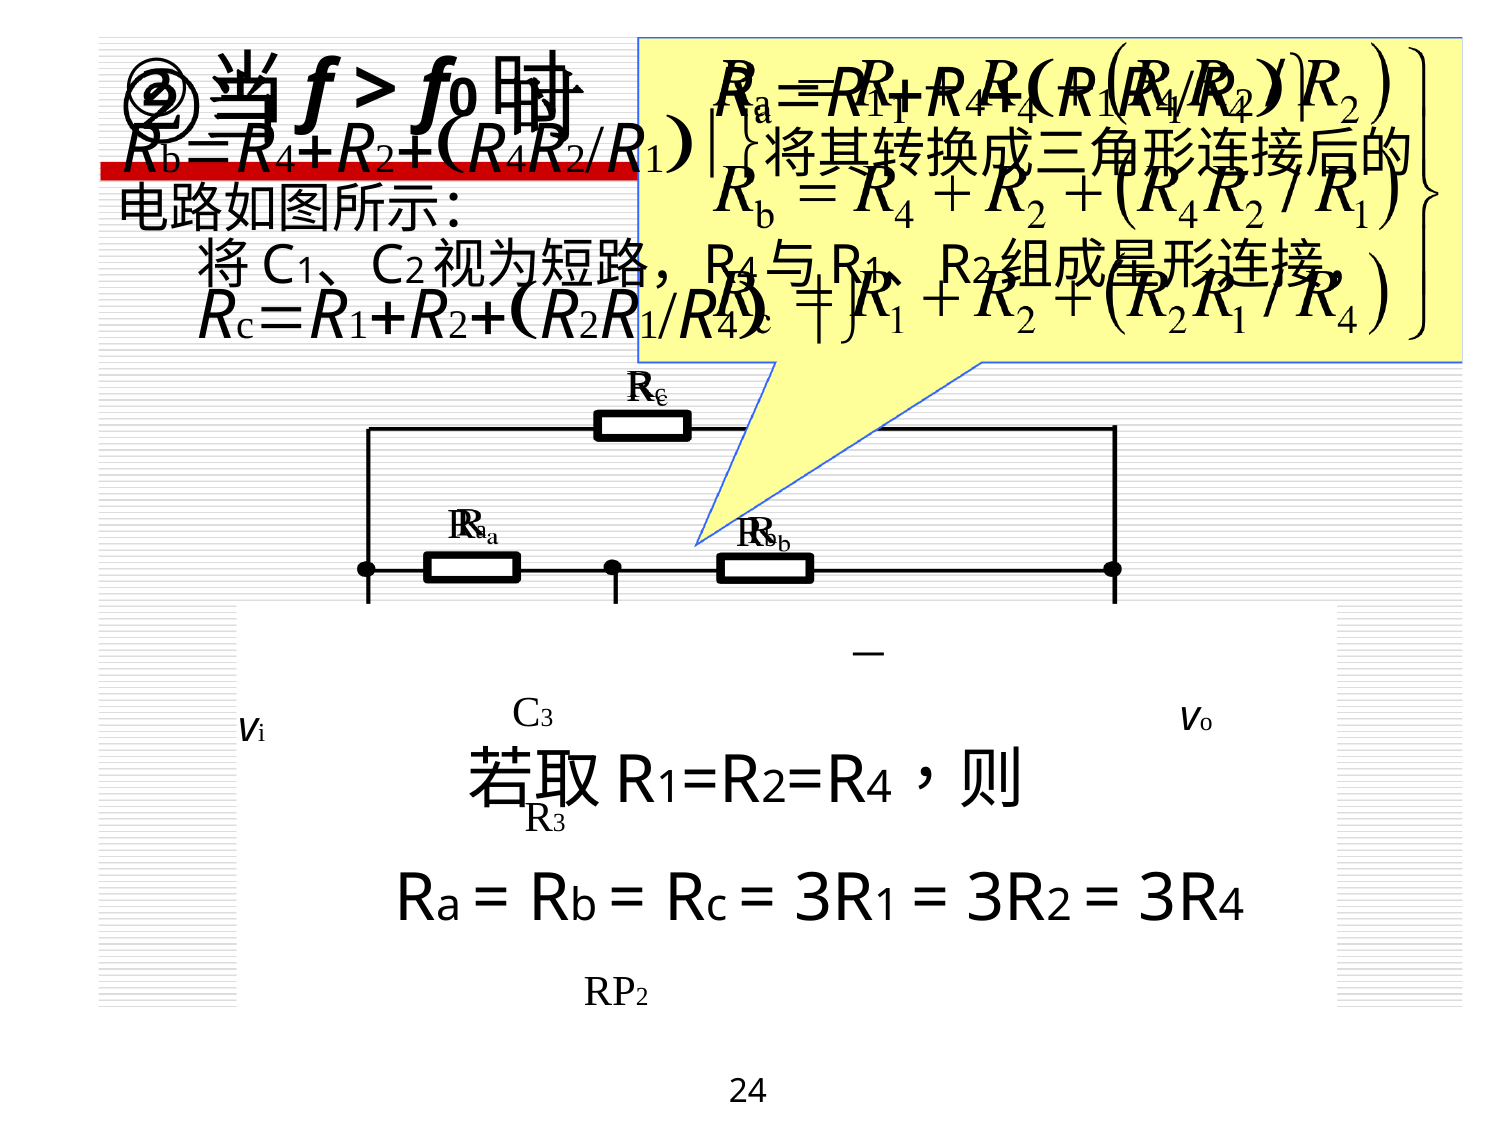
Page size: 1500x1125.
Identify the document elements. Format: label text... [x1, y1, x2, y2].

table_header C3 [389, 679, 1102, 736]
text Rc [626, 356, 917, 412]
table_header vo [1102, 679, 1322, 839]
table_header Rb [611, 453, 1105, 598]
table_header Ra [266, 453, 611, 598]
text － [653, 638, 890, 678]
table_header vi [163, 679, 389, 839]
text ②当f > f0时 RaR1R4R1R4/R2 RbR4R2R4R2/R1将其转换成三角形连接后的电路如图所示： 将C1、C2视为短路，R4与R1、R2组成星形连接， RcR1R2R2R1/R4  [115, 72, 1441, 349]
text 24 [729, 1071, 814, 1111]
picture [98, 37, 1463, 1011]
text Ra = Rb = Rc = 3R1 = 3R2 = 3R4 [299, 843, 1244, 939]
table_cell 若取R1=R2=R4，则 R3 [389, 736, 1102, 839]
text RP2 [583, 960, 959, 1017]
